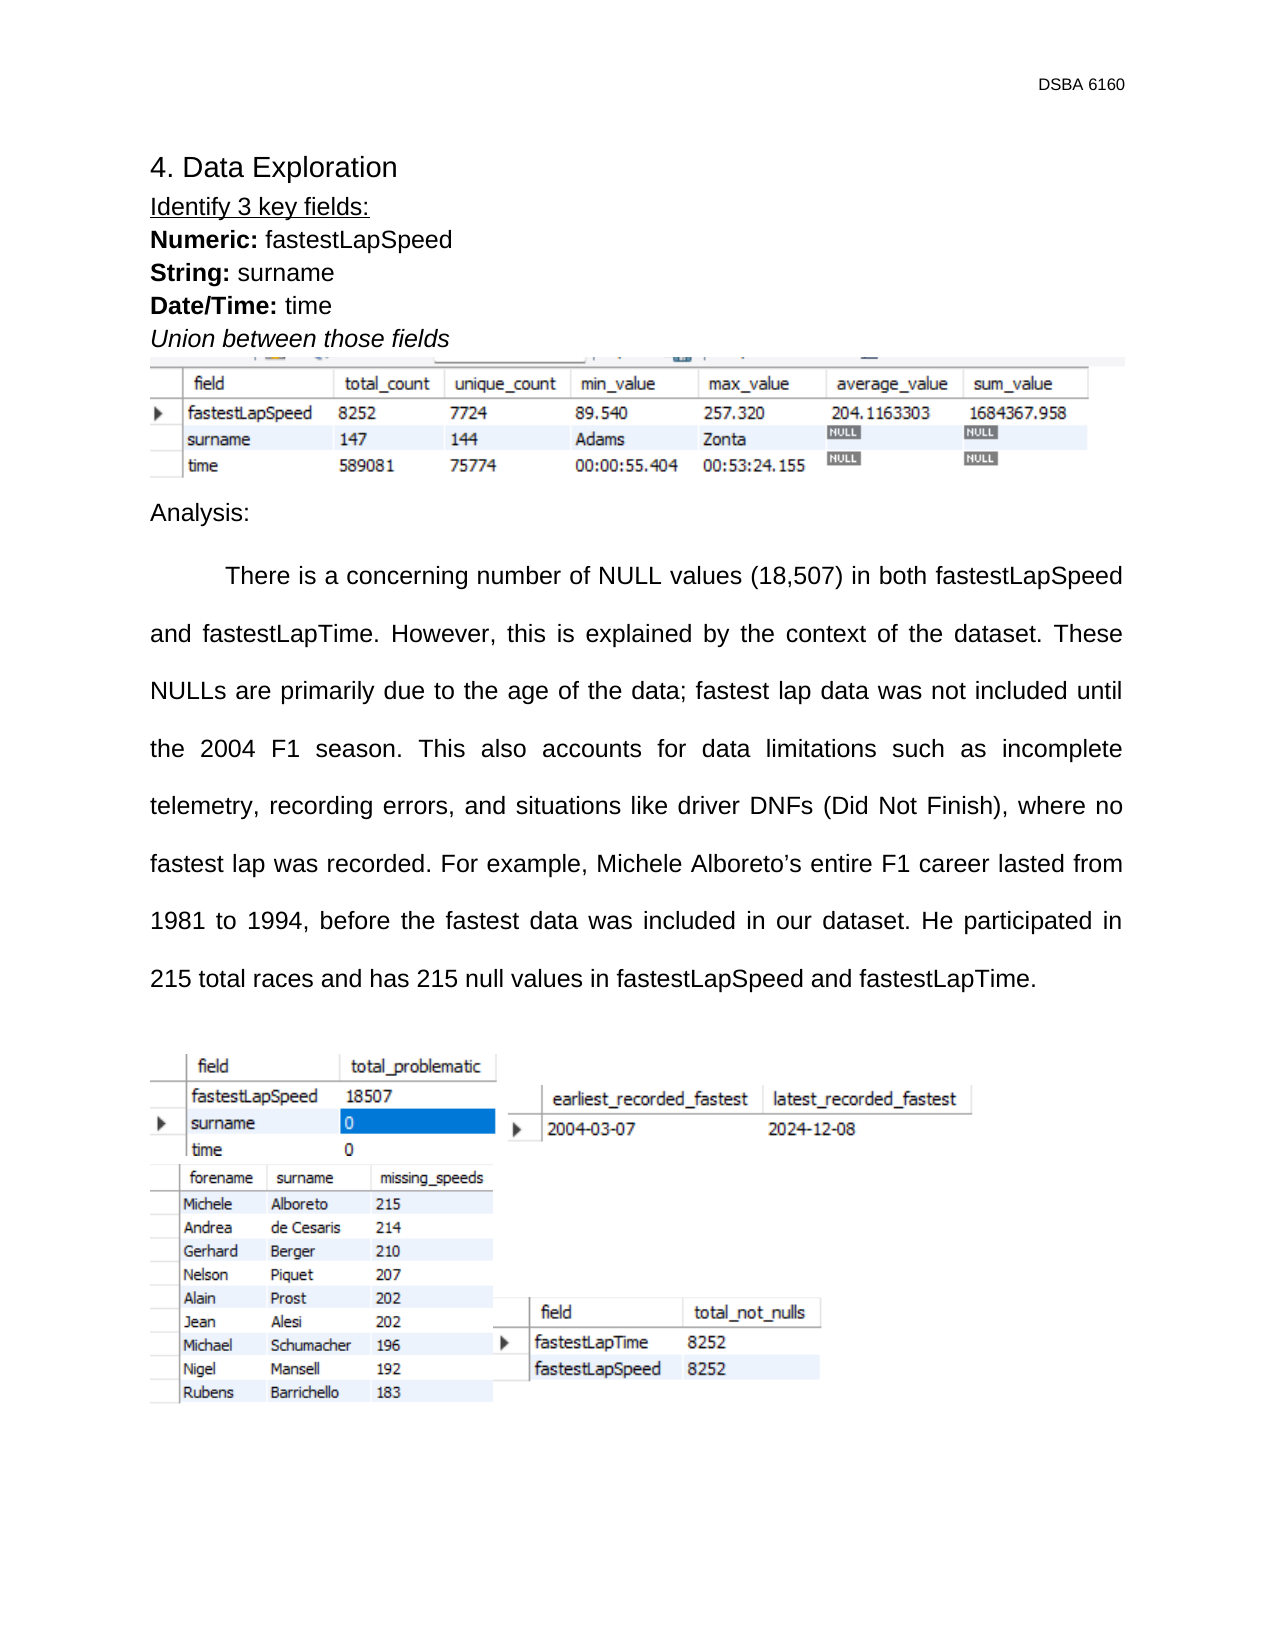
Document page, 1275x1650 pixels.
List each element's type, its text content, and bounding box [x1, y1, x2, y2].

text String: surname [150, 258, 1125, 287]
text Analysis: [150, 498, 1125, 557]
text Identify 3 key fields: [150, 192, 1125, 221]
text Union between those fields [150, 324, 1125, 353]
picture [150, 1054, 999, 1156]
text Numeric: fastestLapSpeed [150, 225, 1125, 254]
subtitle 4. Data Exploration [150, 150, 1125, 183]
text There is a concerning number of NULL values (18,507) in both fastestLapSpeed and fastestLapTime. However, this is explained by the context of the dataset. These NULLs are primarily due to the age of the data; fastest lap data was not included until the 2004 F1 season. This also accounts for data limitations such as incomplete telemetry, recording errors, and situations like driver DNFs (Did Not Finish), where no fastest lap was recorded. For example, Michele Alboreto’s entire F1 career lasted from 1981 to 1994, before the fastest data was included in our dataset. He participated in 215 total races and has 215 null values in fastestLapSpeed and fastestLapTime. [150, 561, 1125, 992]
picture [150, 1164, 842, 1405]
picture [150, 357, 1125, 495]
text Date/Time: time [150, 291, 1125, 320]
